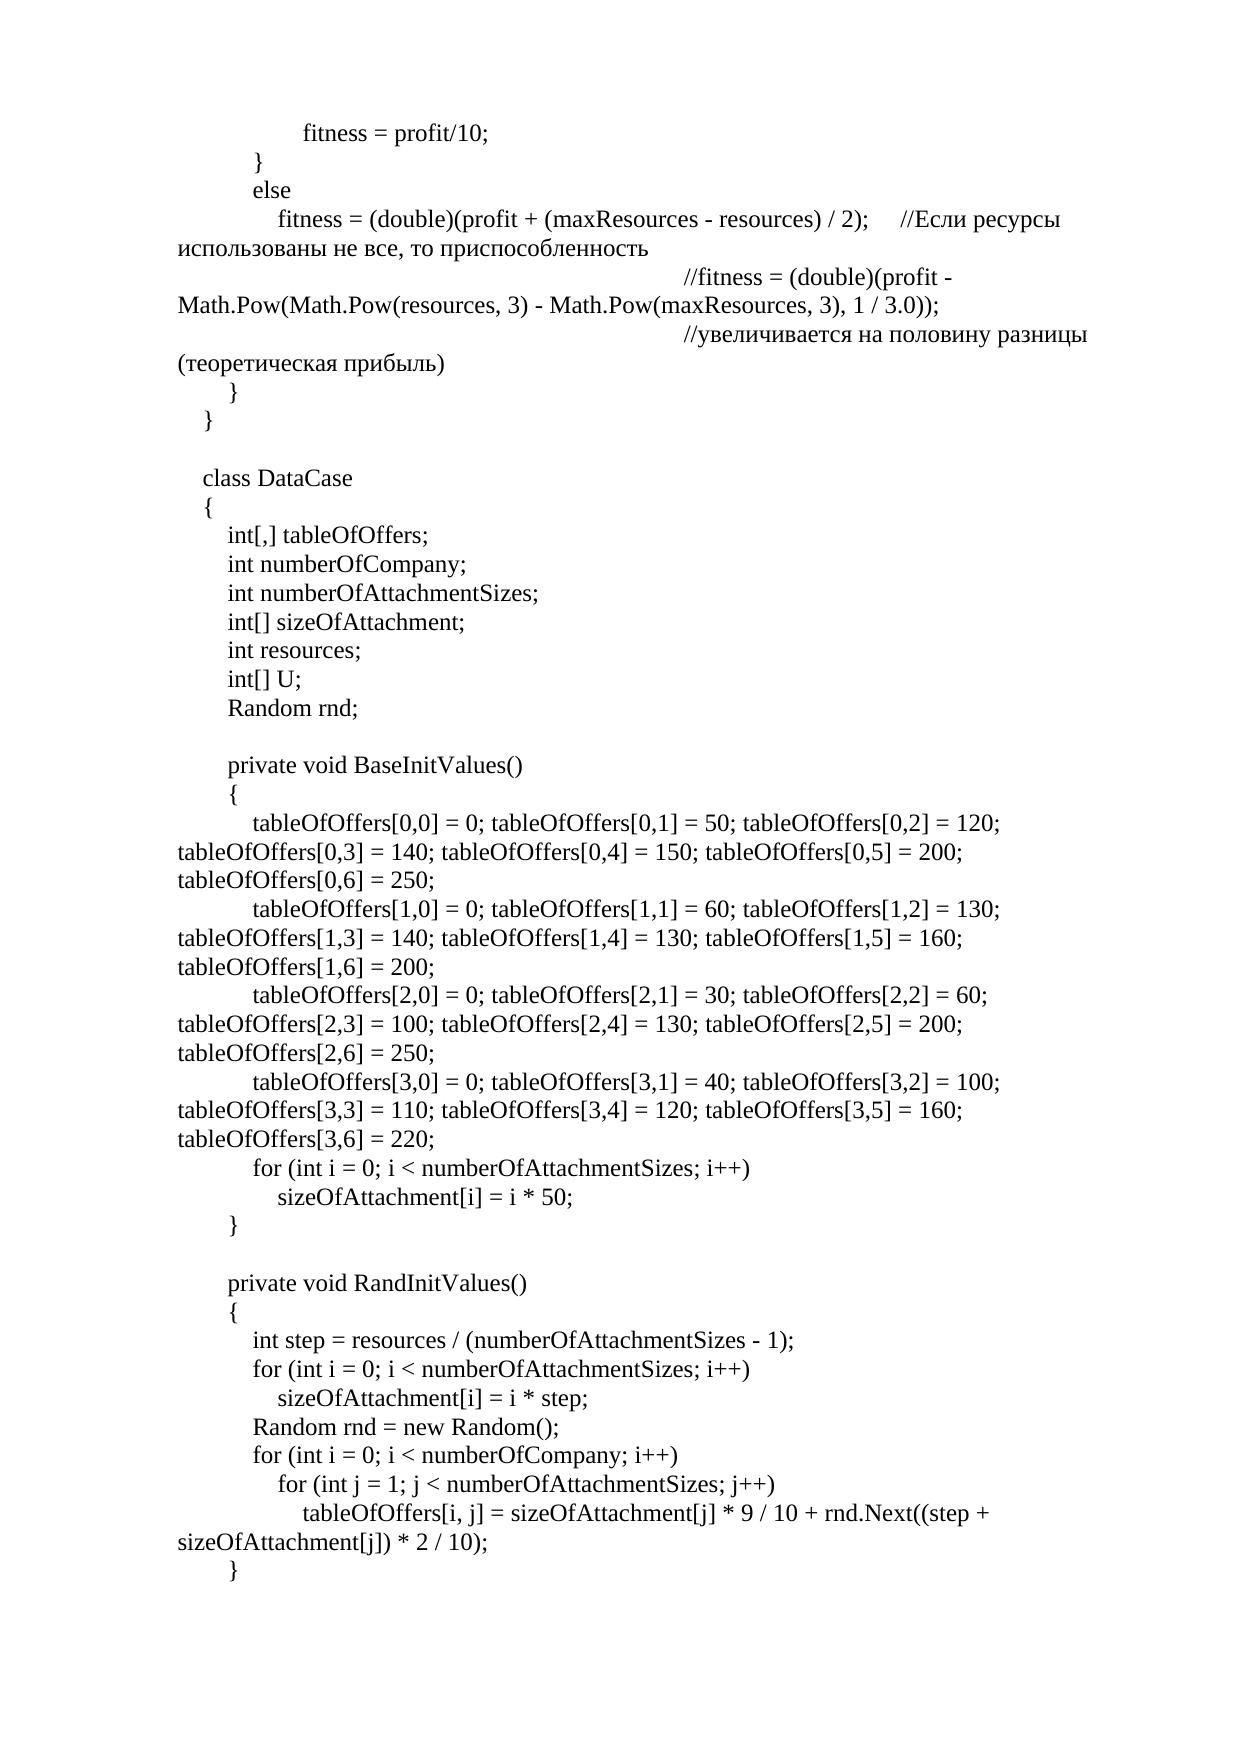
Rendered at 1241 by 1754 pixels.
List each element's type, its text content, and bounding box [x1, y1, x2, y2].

text for (int i = 0; i < numberOfAttachmentSizes; i++) [177, 1153, 1152, 1182]
text sizeOfAttachment[i] = i * 50; [177, 1182, 1152, 1211]
text } [177, 377, 1152, 406]
text //fitness = (double)(profit - Math.Pow(Math.Pow(resources, 3) - Math.Pow(maxResources, 3), 1 / 3.0)); [177, 262, 1152, 319]
text fitness = (double)(profit + (maxResources - resources) / 2); //Если ресурсы использованы не все, то приспособленность [177, 204, 1152, 262]
text int numberOfCompany; [177, 549, 1152, 578]
text int[] U; [177, 664, 1152, 693]
text Random rnd = new Random(); [177, 1412, 1152, 1441]
text for (int i = 0; i < numberOfAttachmentSizes; i++) [177, 1354, 1152, 1383]
text Random rnd; [177, 693, 1152, 722]
text for (int j = 1; j < numberOfAttachmentSizes; j++) [177, 1469, 1152, 1498]
text } [177, 1556, 1152, 1584]
text tableOfOffers[3,0] = 0; tableOfOffers[3,1] = 40; tableOfOffers[3,2] = 100; tableOfOffers[3,3] = 110; tableOfOffers[3,4] = 120; tableOfOffers[3,5] = 160; tableOfOffers[3,6] = 220; [177, 1067, 1152, 1153]
text fitness = profit/10; [177, 118, 1152, 147]
text } [177, 147, 1152, 176]
text int[] sizeOfAttachment; [177, 607, 1152, 636]
text tableOfOffers[i, j] = sizeOfAttachment[j] * 9 / 10 + rnd.Next((step + sizeOfAttachment[j]) * 2 / 10); [177, 1498, 1152, 1556]
text int step = resources / (numberOfAttachmentSizes - 1); [177, 1326, 1152, 1354]
text tableOfOffers[0,0] = 0; tableOfOffers[0,1] = 50; tableOfOffers[0,2] = 120; tableOfOffers[0,3] = 140; tableOfOffers[0,4] = 150; tableOfOffers[0,5] = 200; tableOfOffers[0,6] = 250; [177, 808, 1152, 894]
text for (int i = 0; i < numberOfCompany; i++) [177, 1441, 1152, 1469]
text sizeOfAttachment[i] = i * step; [177, 1383, 1152, 1412]
text tableOfOffers[2,0] = 0; tableOfOffers[2,1] = 30; tableOfOffers[2,2] = 60; tableOfOffers[2,3] = 100; tableOfOffers[2,4] = 130; tableOfOffers[2,5] = 200; tableOfOffers[2,6] = 250; [177, 981, 1152, 1067]
text else [177, 176, 1152, 204]
text } [177, 1211, 1152, 1239]
text //увеличивается на половину разницы (теоретическая прибыль) [177, 319, 1152, 377]
text } [177, 406, 1152, 434]
text { [177, 492, 1152, 521]
text tableOfOffers[1,0] = 0; tableOfOffers[1,1] = 60; tableOfOffers[1,2] = 130; tableOfOffers[1,3] = 140; tableOfOffers[1,4] = 130; tableOfOffers[1,5] = 160; tableOfOffers[1,6] = 200; [177, 894, 1152, 981]
text { [177, 779, 1152, 808]
text int resources; [177, 636, 1152, 664]
text private void BaseInitValues() [177, 751, 1152, 779]
text private void RandInitValues() [177, 1268, 1152, 1297]
text class DataCase [177, 463, 1152, 492]
text int[,] tableOfOffers; [177, 521, 1152, 549]
text int numberOfAttachmentSizes; [177, 578, 1152, 607]
text { [177, 1297, 1152, 1326]
